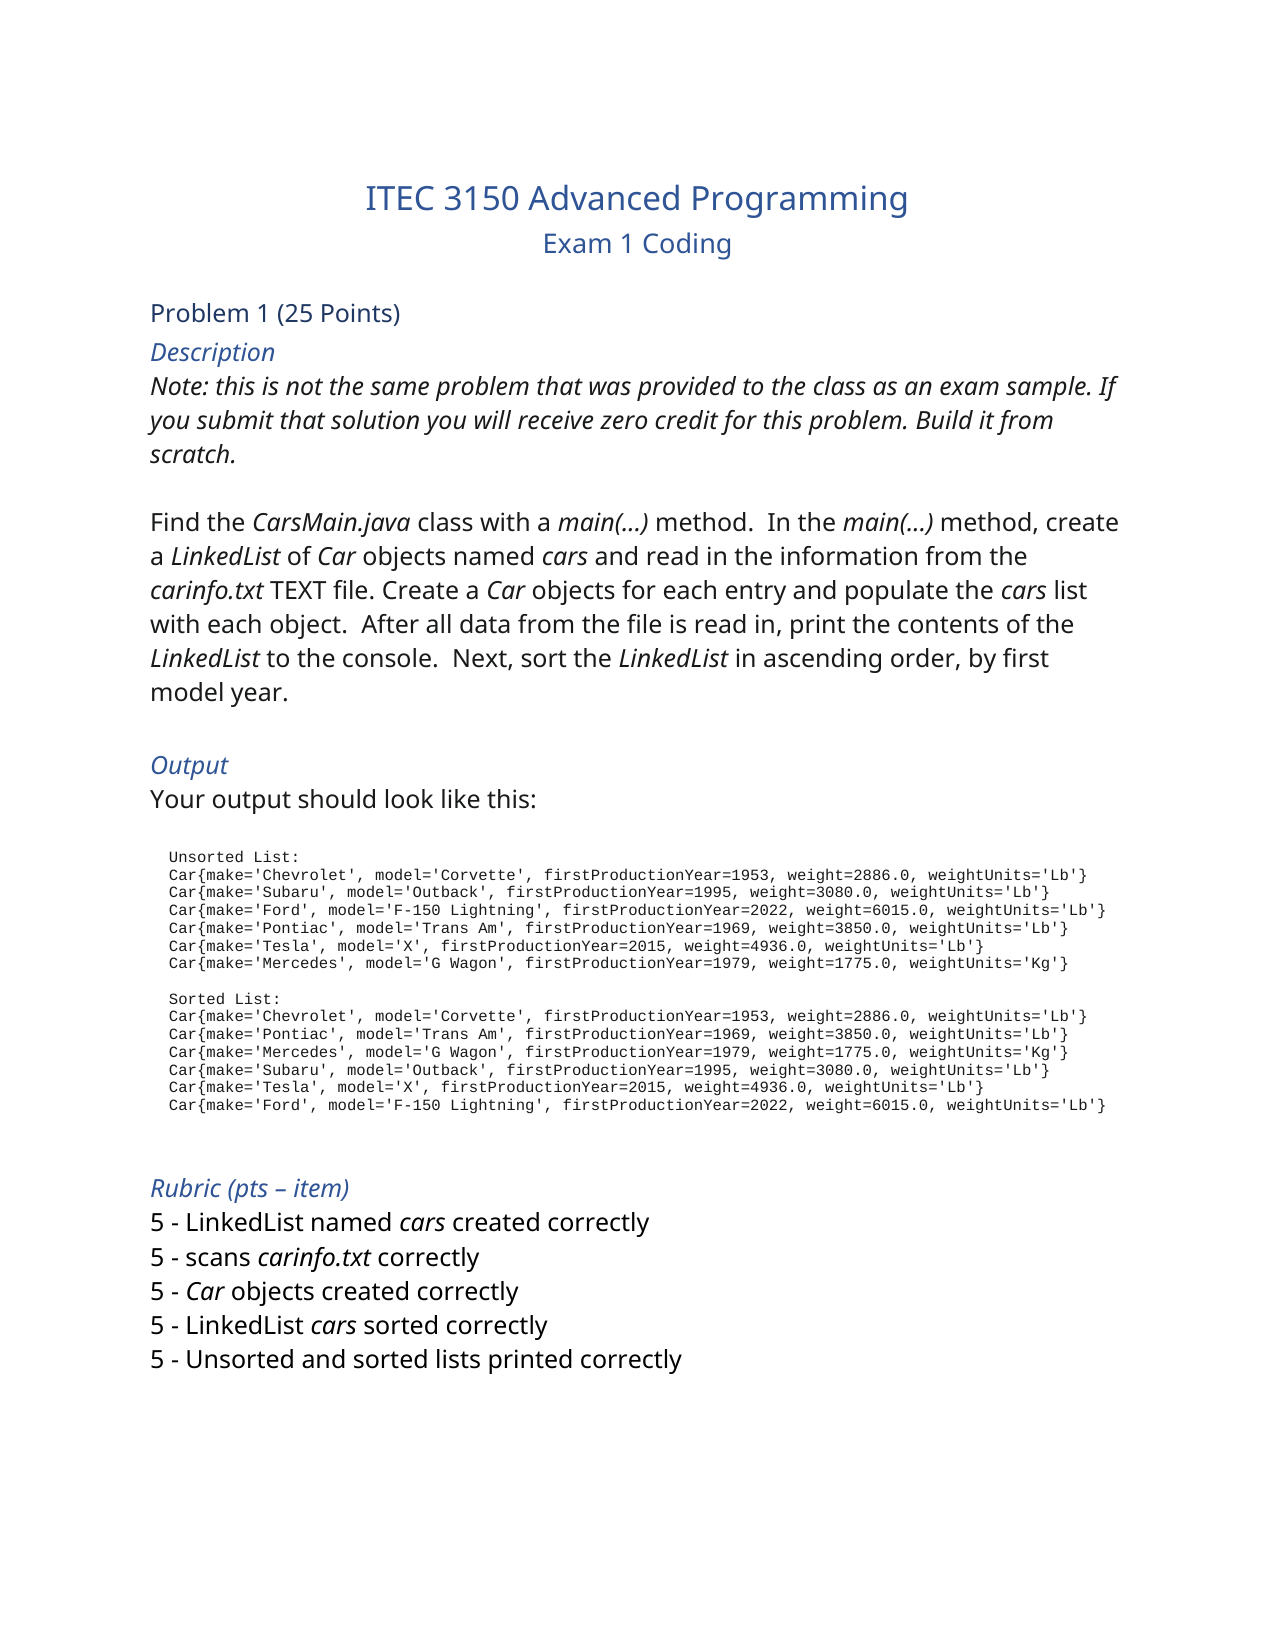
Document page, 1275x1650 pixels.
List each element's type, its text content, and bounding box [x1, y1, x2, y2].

text Car{make='Subaru', model='Outback', firstProductionYear=1995, weight=3080.0, weightUnits='Lb'} [169, 1062, 1125, 1080]
text Note: this is not the same problem that was provided to the class as an exam sample. If you submit that solution you will receive zero credit for this problem. Build it from scratch. [150, 368, 1125, 471]
text Car{make='Mercedes', model='G Wagon', firstProductionYear=1979, weight=1775.0, weightUnits='Kg'} [169, 956, 1125, 973]
subtitle ITEC 3150 Advanced Programming [150, 175, 1125, 220]
text Car{make='Pontiac', model='Trans Am', firstProductionYear=1969, weight=3850.0, weightUnits='Lb'} [169, 1027, 1125, 1044]
text 5 - LinkedList named cars created correctly [150, 1205, 1125, 1239]
text Car{make='Ford', model='F-150 Lightning', firstProductionYear=2022, weight=6015.0, weightUnits='Lb'} [169, 903, 1125, 920]
text Car{make='Pontiac', model='Trans Am', firstProductionYear=1969, weight=3850.0, weightUnits='Lb'} [169, 920, 1125, 938]
subtitle Exam 1 Coding [150, 224, 1125, 261]
text Car{make='Ford', model='F-150 Lightning', firstProductionYear=2022, weight=6015.0, weightUnits='Lb'} [169, 1097, 1125, 1115]
text Car{make='Tesla', model='X', firstProductionYear=2015, weight=4936.0, weightUnits='Lb'} [169, 938, 1125, 956]
text Sorted List: [169, 991, 1125, 1009]
text Car{make='Tesla', model='X', firstProductionYear=2015, weight=4936.0, weightUnits='Lb'} [169, 1080, 1125, 1097]
text Find the CarsMain.java class with a main(...) method. In the main(...) method, create a LinkedList of Car objects named cars and read in the information from the carinfo.txt TEXT file. Create a Car objects for each entry and populate the cars list with each object. After all data from the file is read in, print the contents of the LinkedList to the console. Next, sort the LinkedList in ascending order, by first model year. [150, 505, 1125, 709]
text Car{make='Chevrolet', model='Corvette', firstProductionYear=1953, weight=2886.0, weightUnits='Lb'} [169, 1009, 1125, 1027]
text Your output should look like this: [150, 781, 1125, 815]
text 5 - Car objects created correctly [150, 1273, 1125, 1307]
text 5 - Unsorted and sorted lists printed correctly [150, 1341, 1125, 1375]
text Car{make='Subaru', model='Outback', firstProductionYear=1995, weight=3080.0, weightUnits='Lb'} [169, 885, 1125, 903]
text 5 - scans carinfo.txt correctly [150, 1239, 1125, 1273]
text Unsorted List: [169, 849, 1125, 867]
subtitle Rubric (pts – item) [150, 1171, 1125, 1205]
subtitle Description [150, 334, 1125, 368]
text 5 - LinkedList cars sorted correctly [150, 1307, 1125, 1341]
text Car{make='Chevrolet', model='Corvette', firstProductionYear=1953, weight=2886.0, weightUnits='Lb'} [169, 867, 1125, 885]
subtitle Output [150, 747, 1125, 781]
text Car{make='Mercedes', model='G Wagon', firstProductionYear=1979, weight=1775.0, weightUnits='Kg'} [169, 1044, 1125, 1062]
subtitle Problem 1 (25 Points) [150, 296, 1125, 330]
